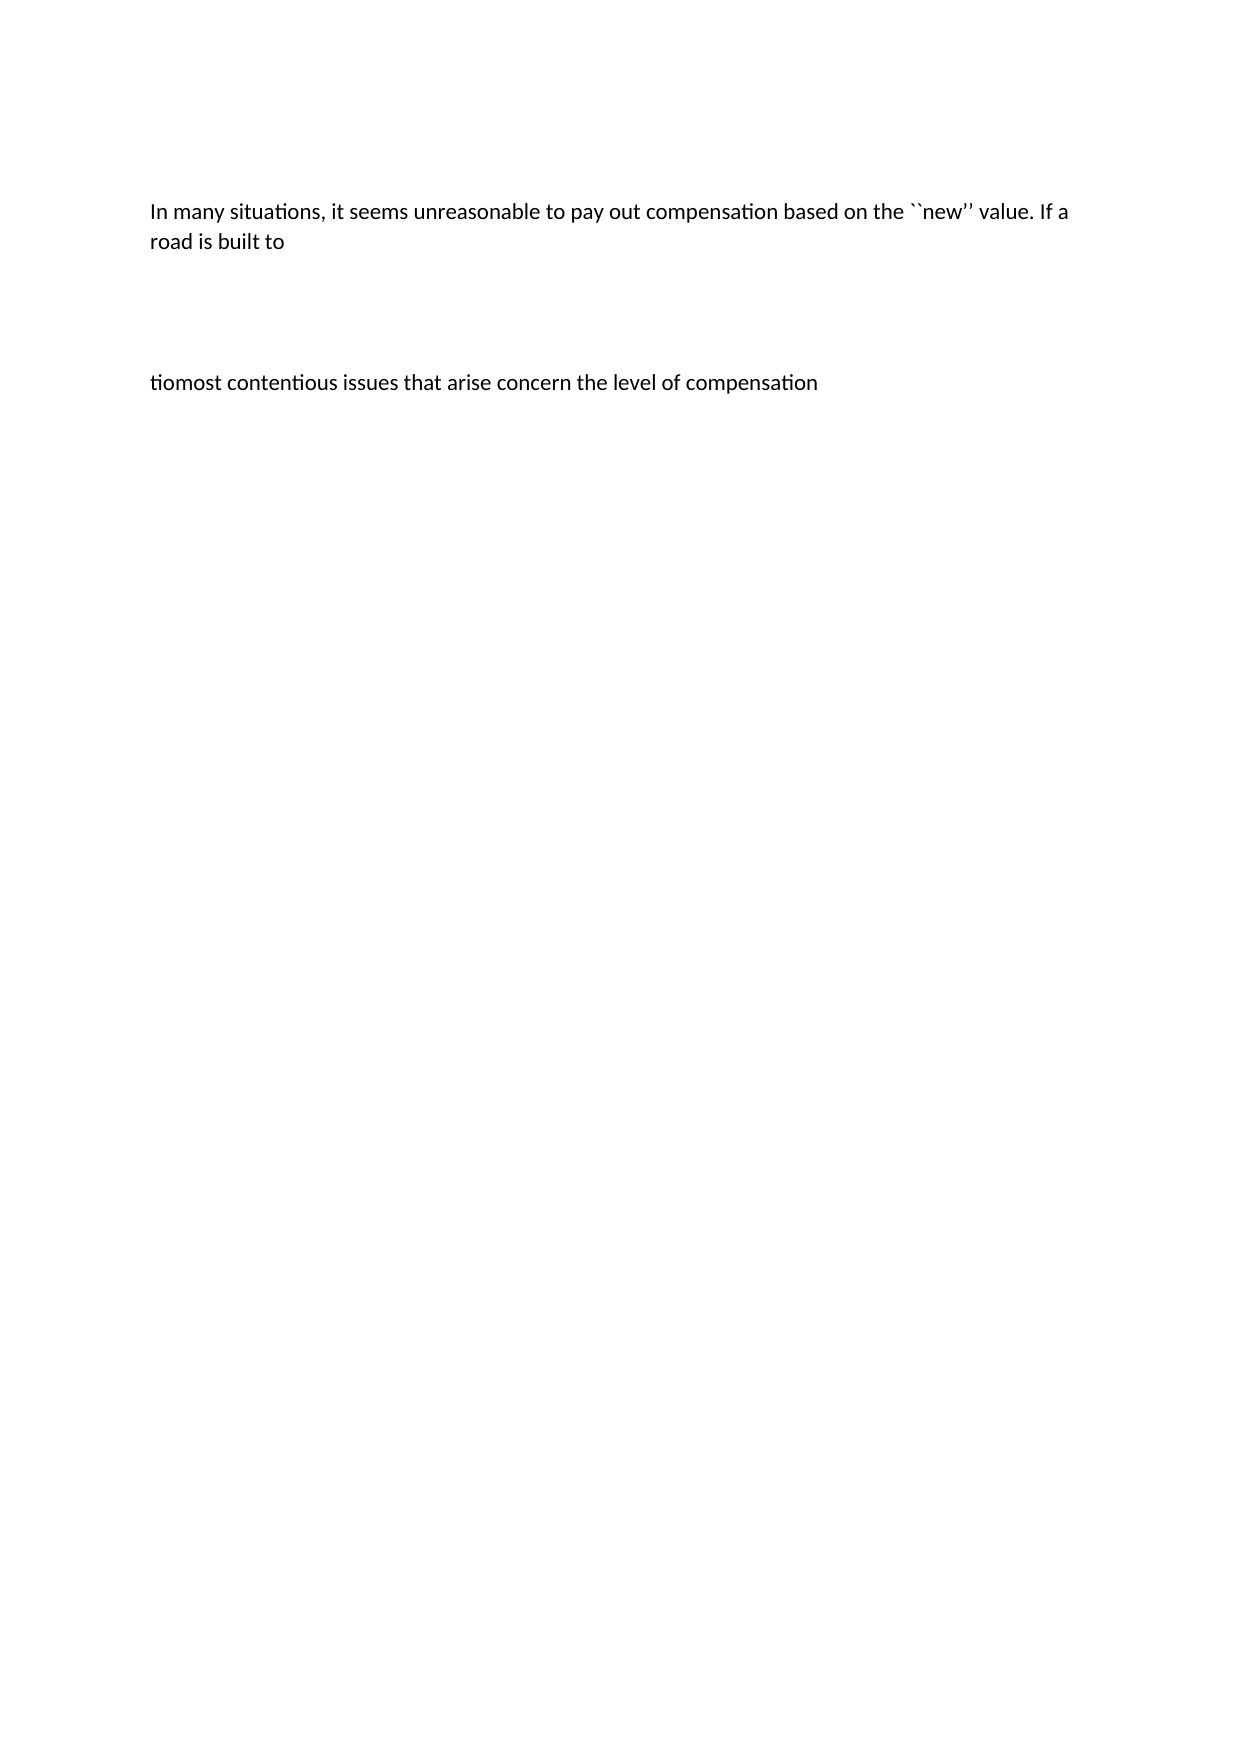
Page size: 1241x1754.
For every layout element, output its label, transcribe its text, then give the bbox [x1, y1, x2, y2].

text tiomost contentious issues that arise concern the level of compensation [150, 368, 1090, 396]
text In many situations, it seems unreasonable to pay out compensation based on the ``new’’ value. If a road is built to [150, 197, 1090, 255]
